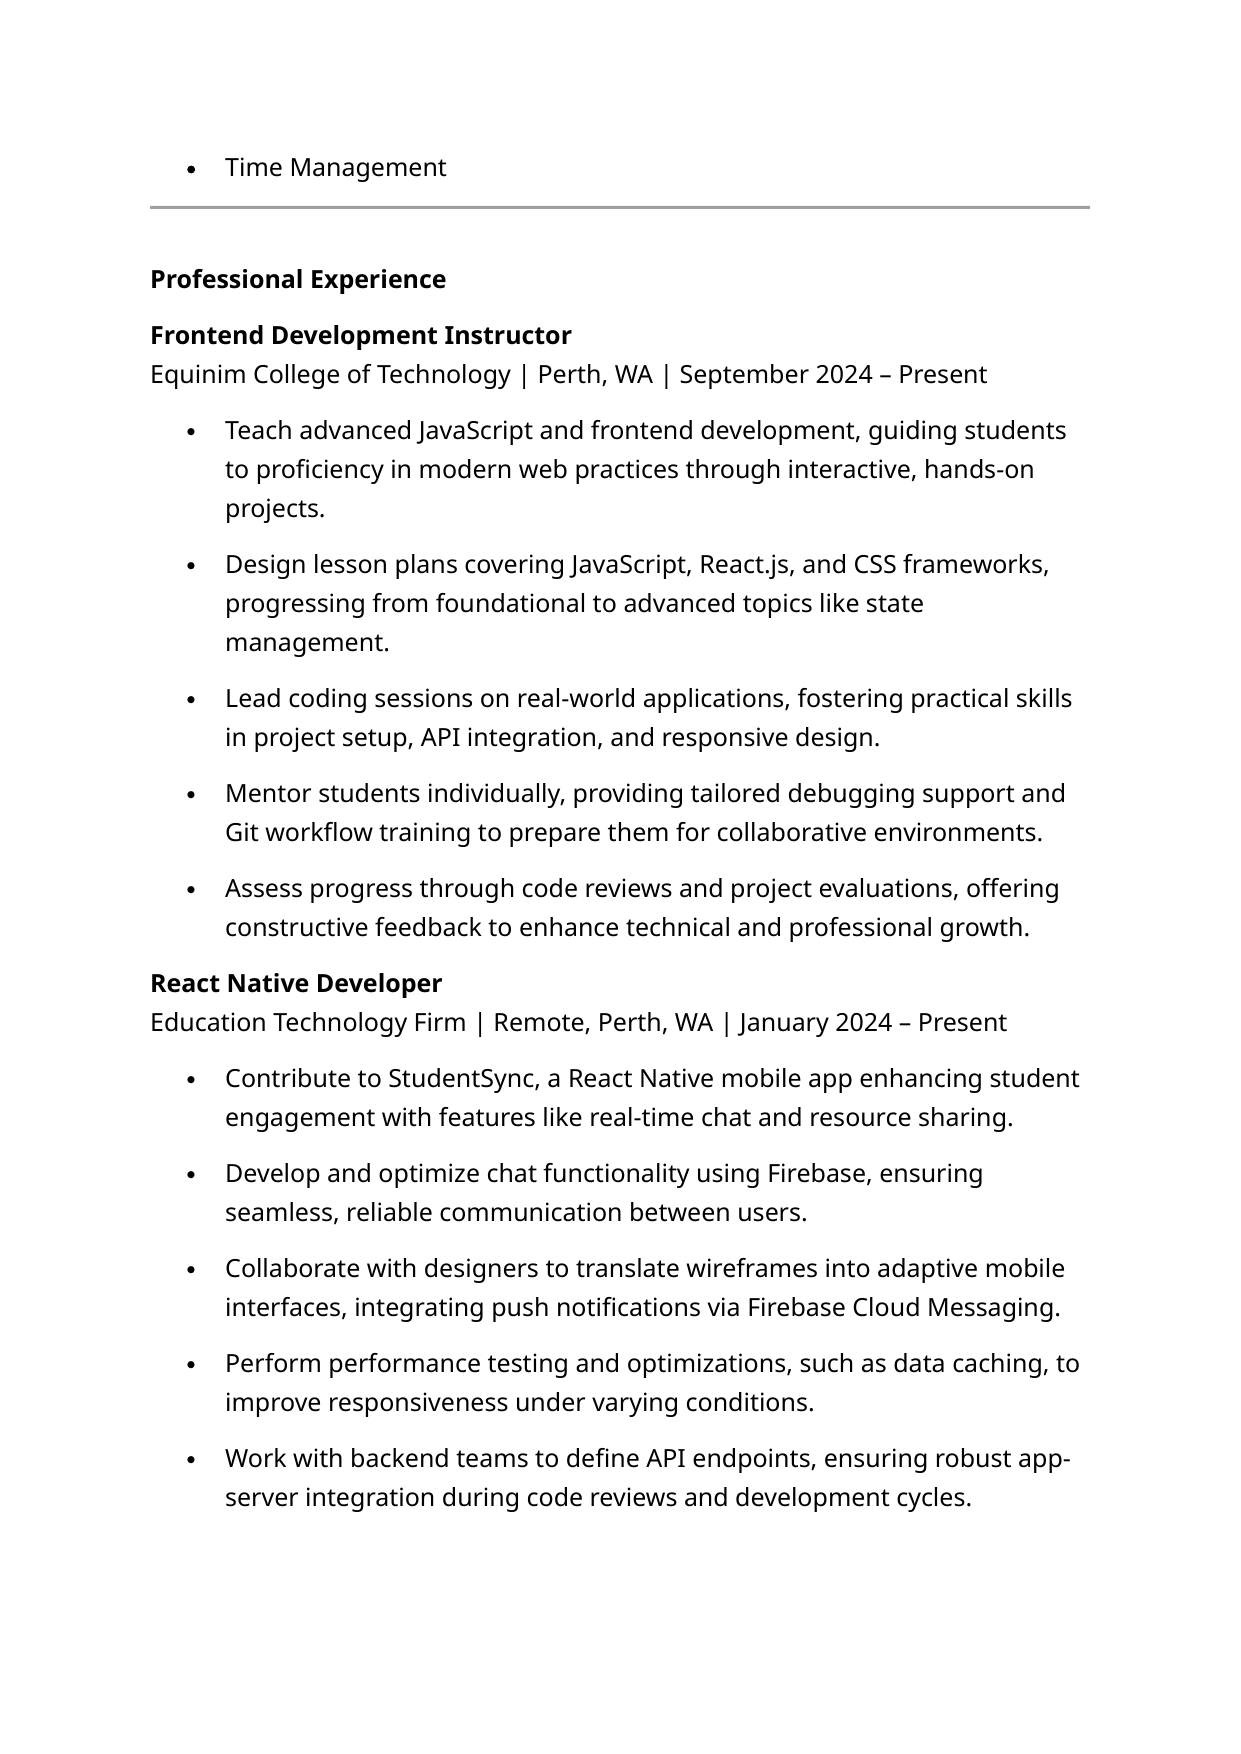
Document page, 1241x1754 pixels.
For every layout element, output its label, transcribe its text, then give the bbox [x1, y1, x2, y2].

list Assess progress through code reviews and project evaluations, offering constructive feedback to enhance technical and professional growth. [187, 871, 1090, 944]
text Frontend Development Instructor Equinim College of Technology | Perth, WA | September 2024 – Present [150, 317, 1090, 391]
list Perform performance testing and optimizations, such as data caching, to improve responsiveness under varying conditions. [187, 1346, 1090, 1419]
text React Native Developer Education Technology Firm | Remote, Perth, WA | January 2024 – Present [150, 966, 1090, 1039]
list Time Management [187, 150, 1090, 184]
list Lead coding sessions on real-world applications, fostering practical skills in project setup, API integration, and responsive design. [187, 681, 1090, 754]
list Contribute to StudentSync, a React Native mobile app enhancing student engagement with features like real-time chat and resource sharing. [187, 1061, 1090, 1134]
list Develop and optimize chat functionality using Firebase, ensuring seamless, reliable communication between users. [187, 1156, 1090, 1229]
list Teach advanced JavaScript and frontend development, guiding students to proficiency in modern web practices through interactive, hands-on projects. [187, 412, 1090, 525]
list Work with backend teams to define API endpoints, ensuring robust app-server integration during code reviews and development cycles. [187, 1441, 1090, 1514]
list Collaborate with designers to translate wireframes into adaptive mobile interfaces, integrating push notifications via Firebase Cloud Messaging. [187, 1251, 1090, 1324]
list Design lesson plans covering JavaScript, React.js, and CSS frameworks, progressing from foundational to advanced topics like state management. [187, 547, 1090, 659]
list Mentor students individually, providing tailored debugging support and Git workflow training to prepare them for collaborative environments. [187, 776, 1090, 849]
text Professional Experience [150, 262, 1090, 296]
